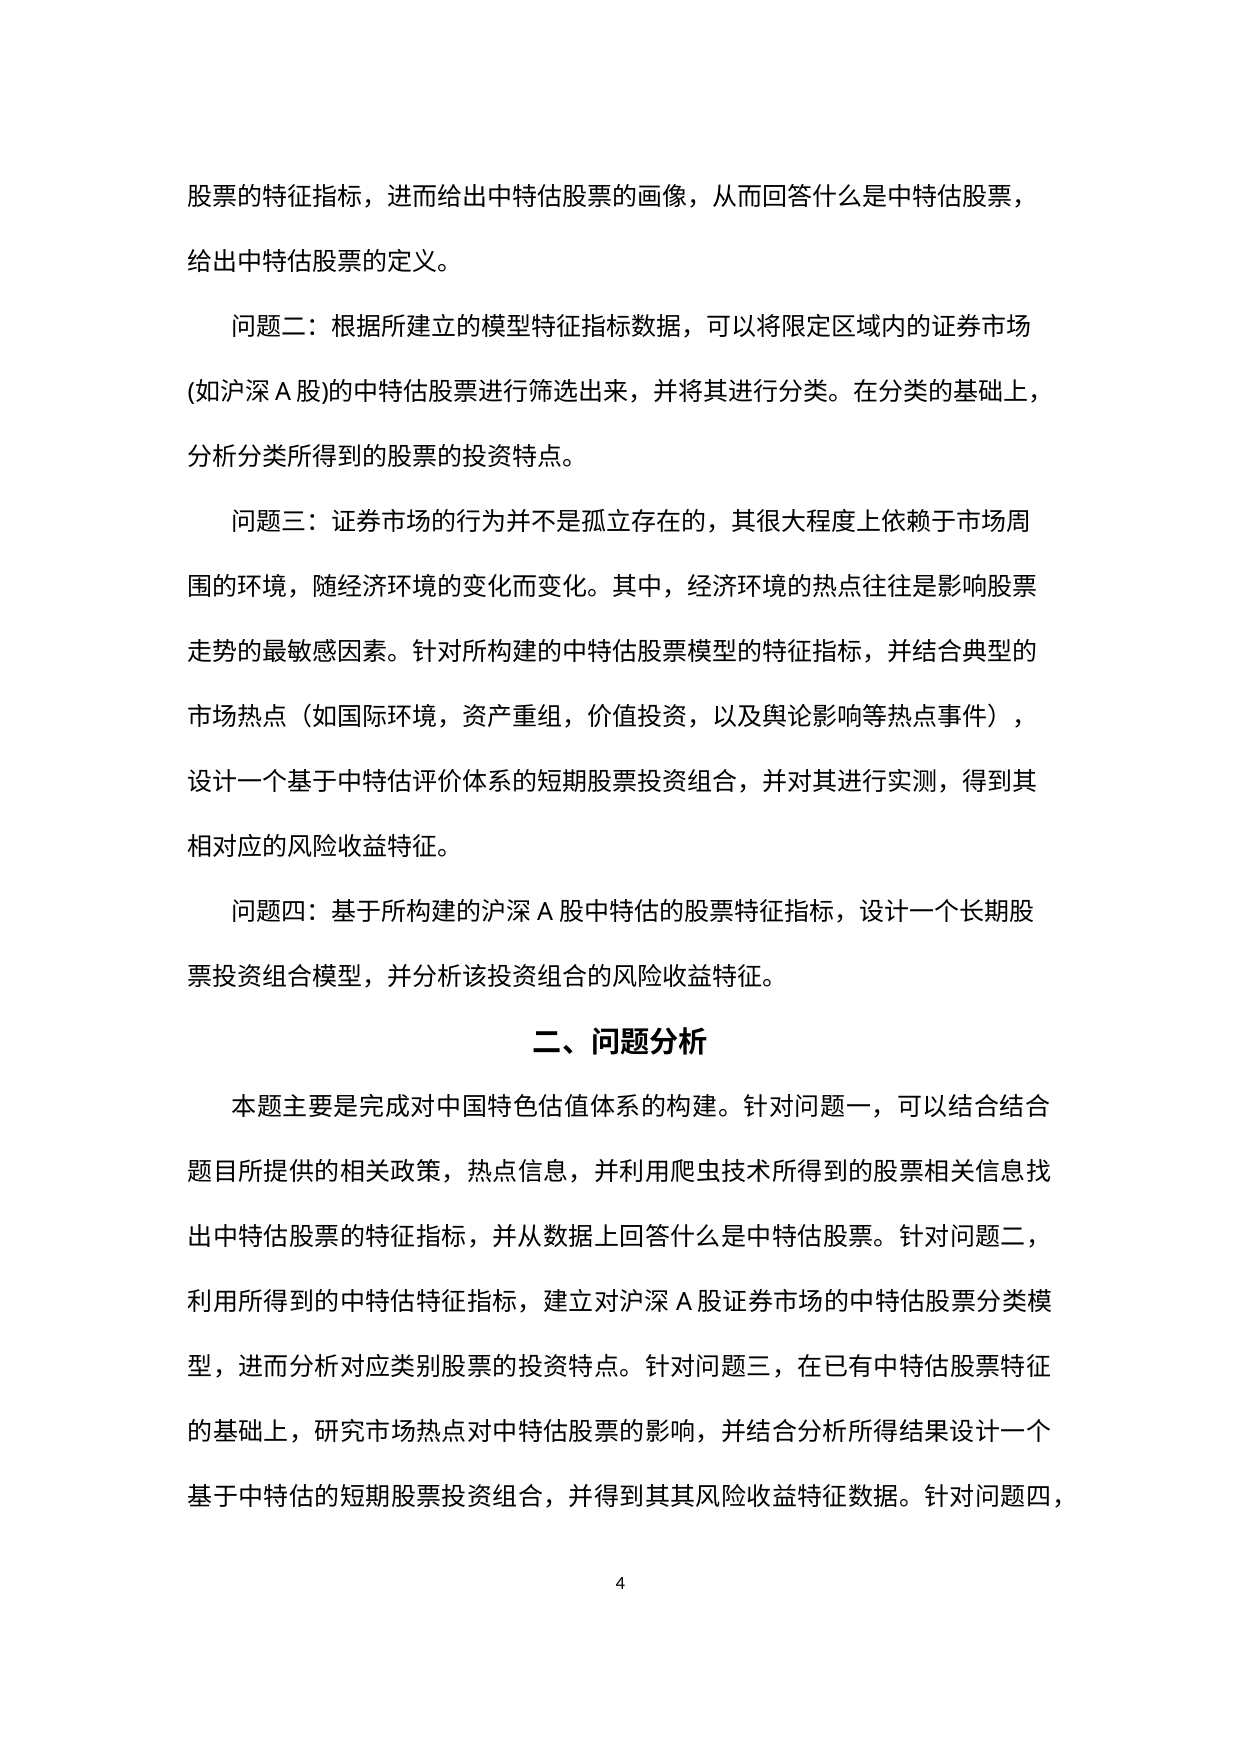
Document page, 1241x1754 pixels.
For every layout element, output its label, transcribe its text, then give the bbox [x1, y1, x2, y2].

text 问题三：证券市场的行为并不是孤立存在的，其很大程度上依赖于市场周围的环境，随经济环境的变化而变化。其中，经济环境的热点往往是影响股票走势的最敏感因素。针对所构建的中特估股票模型的特征指标，并结合典型的市场热点（如国际环境，资产重组，价值投资，以及舆论影响等热点事件），设计一个基于中特估评价体系的短期股票投资组合，并对其进行实测，得到其相对应的风险收益特征。 [187, 487, 1053, 877]
text 问题二：根据所建立的模型特征指标数据，可以将限定区域内的证券市场(如沪深A股)的中特估股票进行筛选出来，并将其进行分类。在分类的基础上，分析分类所得到的股票的投资特点。 [187, 292, 1053, 487]
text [187, 162, 1053, 292]
text 二、问题分析 [187, 1007, 1053, 1072]
text 问题四：基于所构建的沪深 A 股中特估的股票特征指标，设计一个长期股票投资组合模型，并分析该投资组合的风险收益特征。 [187, 877, 1053, 1007]
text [187, 1072, 1053, 1527]
